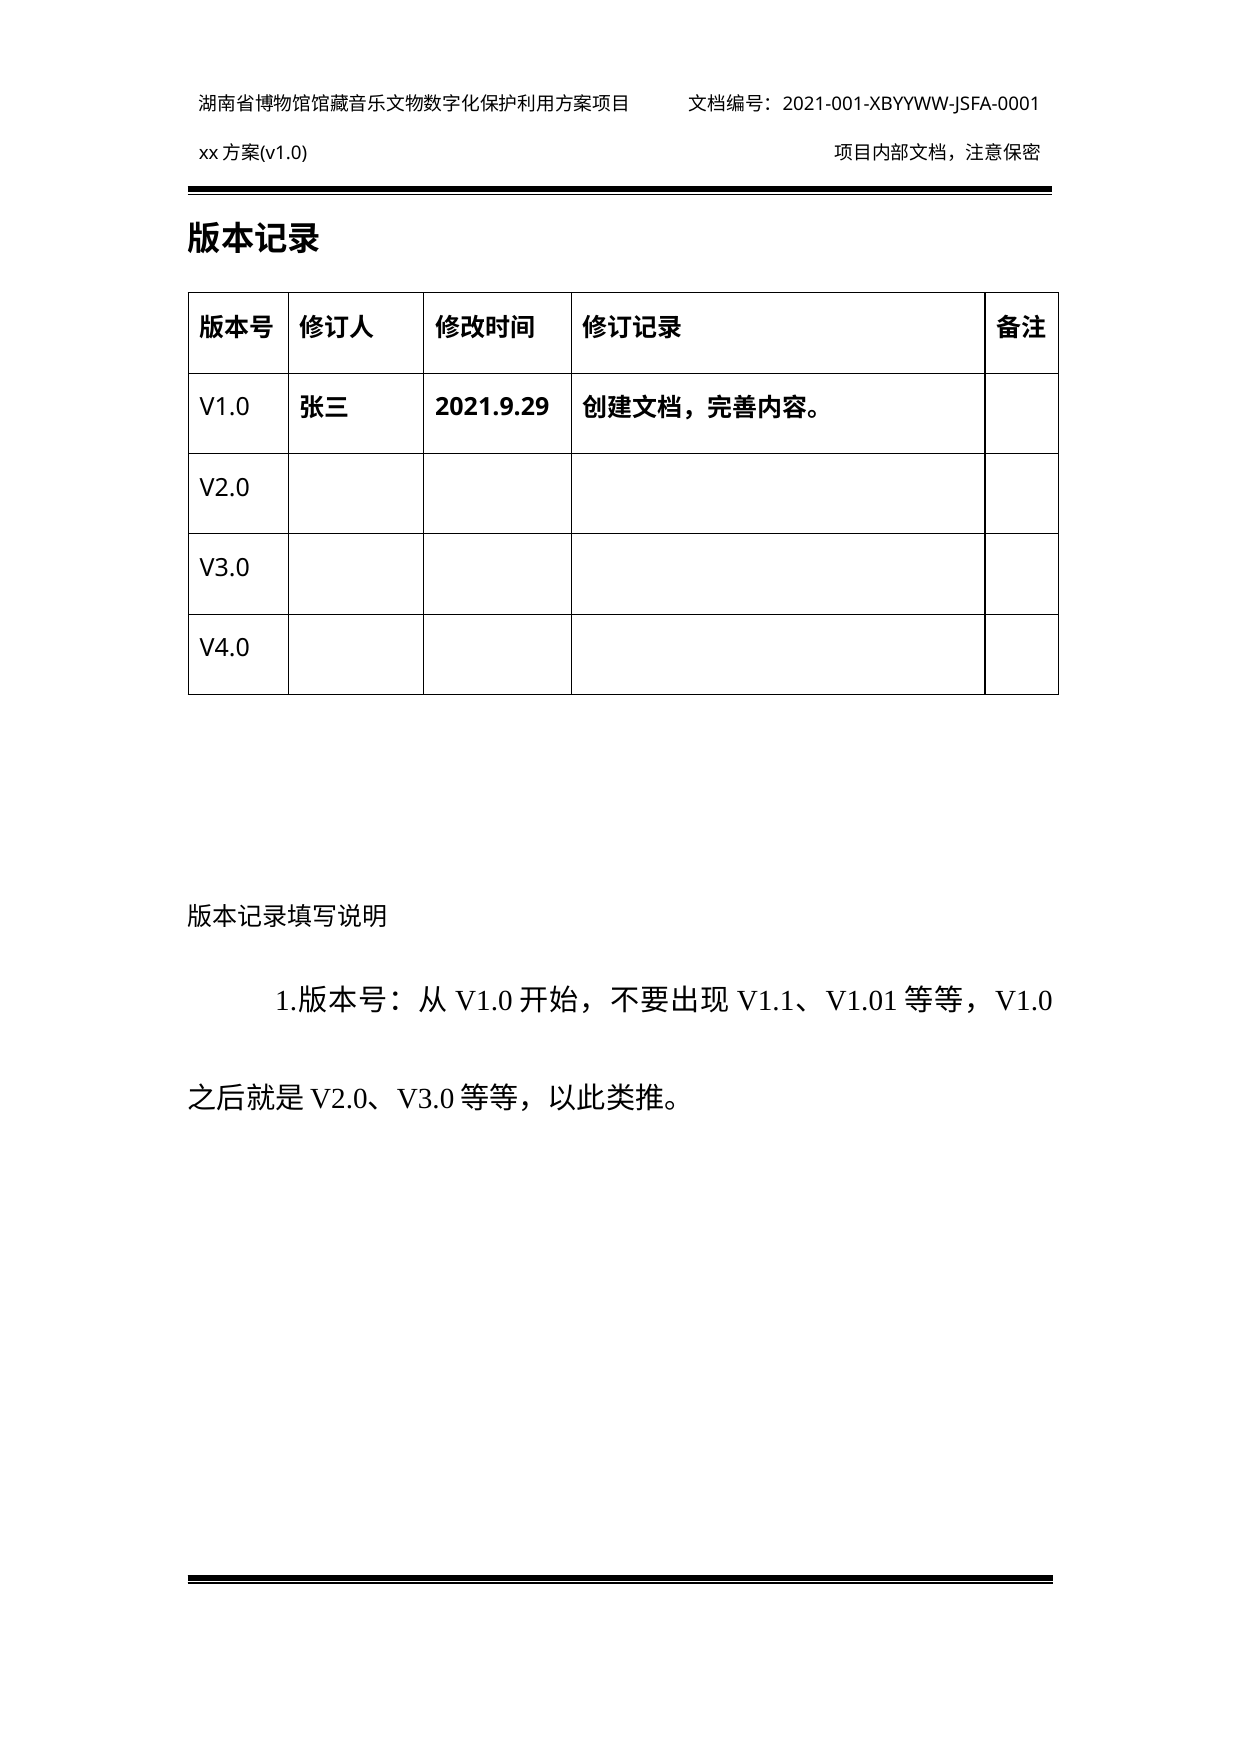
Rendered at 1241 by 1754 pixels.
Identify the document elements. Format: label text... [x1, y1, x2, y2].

table_cell [289, 534, 423, 613]
table_cell V2.0 [189, 454, 288, 533]
table_cell V3.0 [189, 534, 288, 613]
table_cell [424, 615, 571, 694]
text 1.版本号：从V1.0开始，不要出现V1.1、V1.01等等，V1.0之后就是V2.0、V3.0等等，以此类推。 [187, 965, 1053, 1128]
table_header 修订人 [289, 293, 423, 372]
table_cell V4.0 [189, 615, 288, 694]
table_cell [986, 374, 1058, 453]
table_cell 2021.9.29 [424, 374, 571, 453]
table_cell [986, 534, 1058, 613]
text 版本记录 [187, 203, 1053, 268]
table_cell [424, 454, 571, 533]
table_cell [572, 615, 984, 694]
table_cell V1.0 [189, 374, 288, 453]
table_cell [986, 615, 1058, 694]
table_header 版本号 [189, 293, 288, 372]
table_cell [424, 534, 571, 613]
table_cell [572, 534, 984, 613]
table_header 修改时间 [424, 293, 571, 372]
text 版本记录填写说明 [187, 882, 1053, 947]
table_cell [986, 454, 1058, 533]
table_cell [289, 454, 423, 533]
table_cell 张三 [289, 374, 423, 453]
table_header 备注 [986, 293, 1058, 372]
table_header 修订记录 [572, 293, 984, 372]
table_cell [289, 615, 423, 694]
table_cell [572, 454, 984, 533]
table_cell 创建文档，完善内容。 [572, 374, 984, 453]
